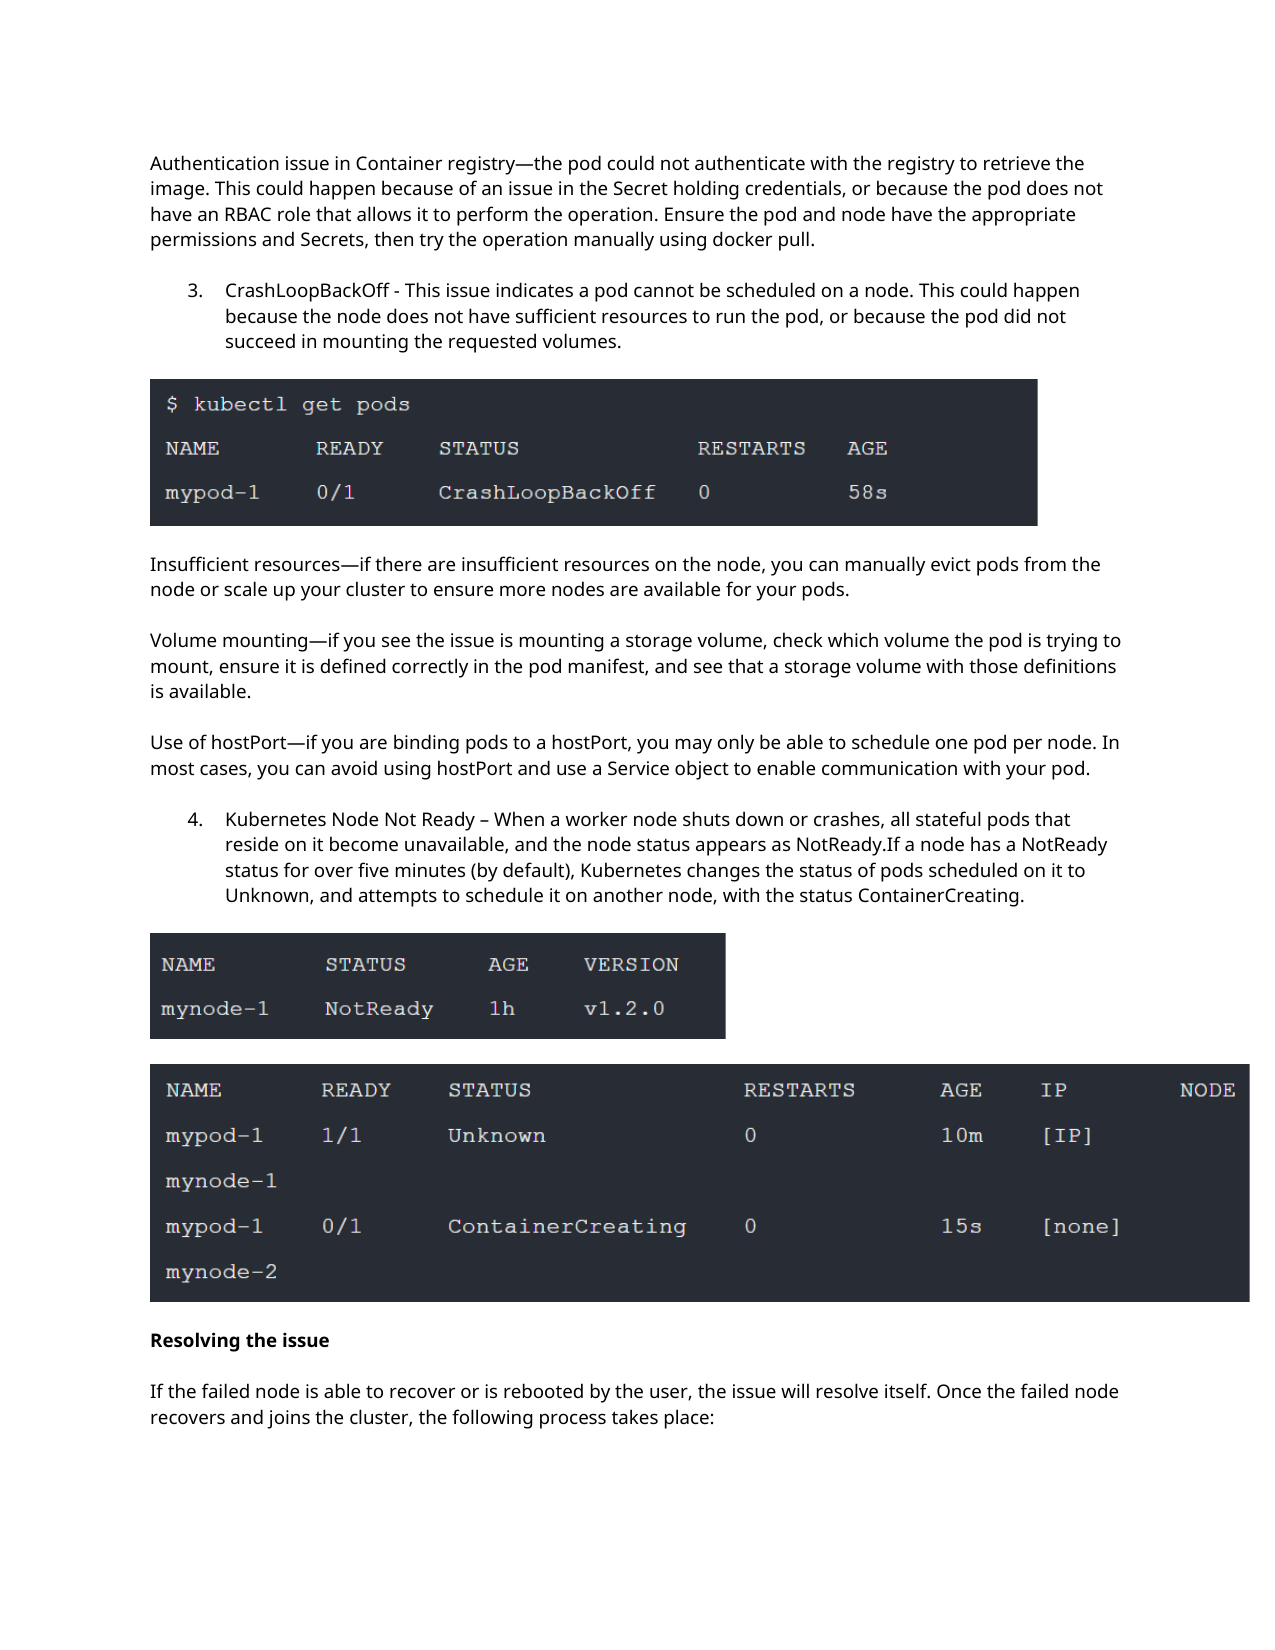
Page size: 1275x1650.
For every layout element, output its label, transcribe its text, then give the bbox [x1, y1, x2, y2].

picture [150, 379, 1038, 526]
list Kubernetes Node Not Ready – When a worker node shuts down or crashes, all stateful pods that reside on it become unavailable, and the node status appears as NotReady.If a node has a NotReady status for over five minutes (by default), Kubernetes changes the status of pods scheduled on it to Unknown, and attempts to schedule it on another node, with the status ContainerCreating. [187, 806, 1125, 908]
picture [150, 1064, 1250, 1302]
text Resolving the issue [150, 1328, 1125, 1353]
text If the failed node is able to recover or is rebooted by the user, the issue will resolve itself. Once the failed node recovers and joins the cluster, the following process takes place: [150, 1379, 1125, 1430]
text Insufficient resources—if there are insufficient resources on the node, you can manually evict pods from the node or scale up your cluster to ensure more nodes are available for your pods. [150, 551, 1125, 602]
picture [150, 933, 726, 1039]
text Use of hostPort—if you are binding pods to a hostPort, you may only be able to schedule one pod per node. In most cases, you can avoid using hostPort and use a Service object to enable communication with your pod. [150, 729, 1125, 781]
text Authentication issue in Container registry—the pod could not authenticate with the registry to retrieve the image. This could happen because of an issue in the Secret holding credentials, or because the pod does not have an RBAC role that allows it to perform the operation. Ensure the pod and node have the appropriate permissions and Secrets, then try the operation manually using docker pull. [150, 150, 1125, 252]
text Volume mounting—if you see the issue is mounting a storage volume, check which volume the pod is trying to mount, ensure it is defined correctly in the pod manifest, and see that a storage volume with those definitions is available. [150, 627, 1125, 704]
list CrashLoopBackOff - This issue indicates a pod cannot be scheduled on a node. This could happen because the node does not have sufficient resources to run the pod, or because the pod did not succeed in mounting the requested volumes. [187, 278, 1125, 354]
